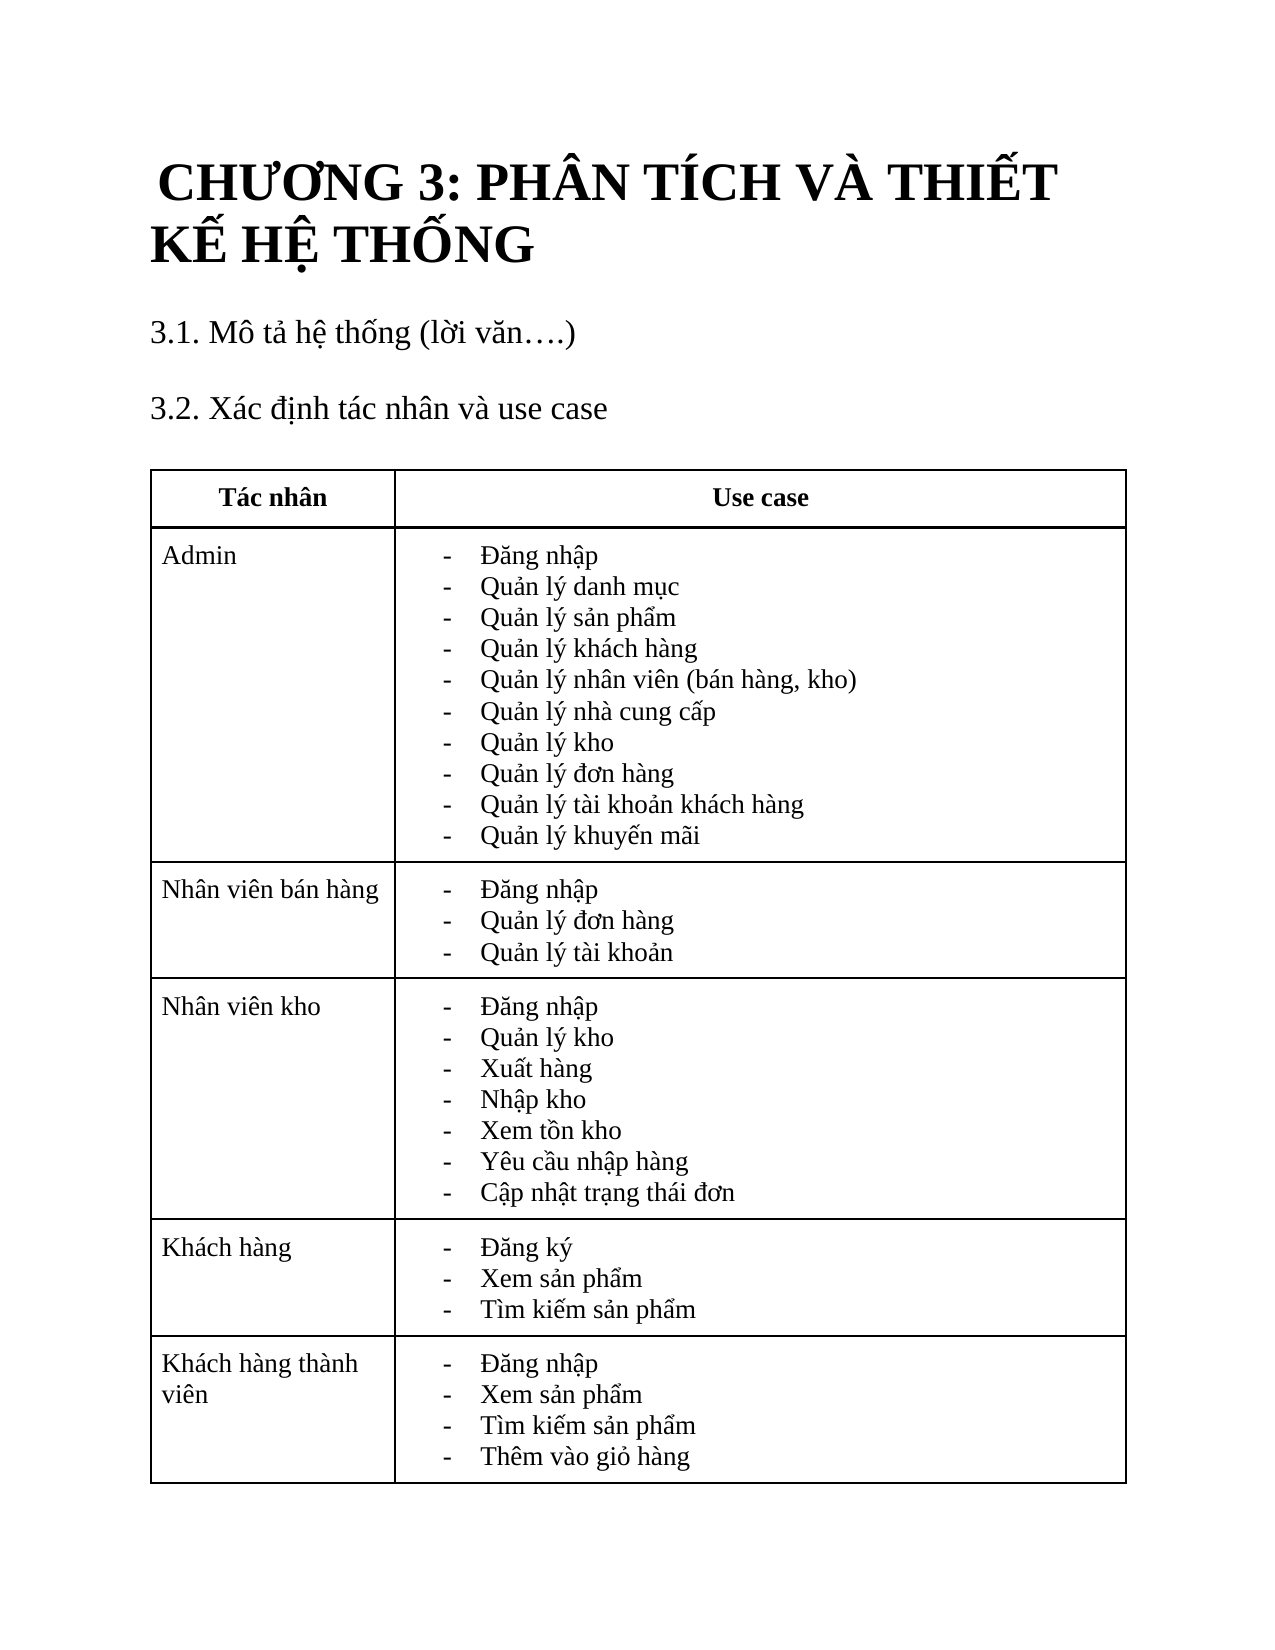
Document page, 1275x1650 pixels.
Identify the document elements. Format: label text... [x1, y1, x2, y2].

table_header Tác nhân [152, 471, 394, 526]
subtitle 3.1. Mô tả hệ thống (lời văn….) [150, 312, 1125, 350]
table_cell Khách hàng [152, 1220, 394, 1334]
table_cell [152, 1337, 394, 1482]
table_cell Đăng nhập Quản lý danh mục Quản lý sản phẩm Quản lý khách hàng Quản lý nhân viên (bán hàng, kho) Quản lý nhà cung cấp Quản lý kho Quản lý đơn hàng Quản lý tài khoản khách hàng Quản lý khuyến mãi [396, 529, 1125, 861]
table_cell Đăng ký Xem sản phẩm Tìm kiếm sản phẩm [396, 1220, 1125, 1334]
title CHƯƠNG 3: PHÂN TÍCH VÀ THIẾT KẾ HỆ THỐNG [150, 150, 1125, 274]
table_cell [396, 1337, 1125, 1482]
table_cell Nhân viên kho [152, 979, 394, 1218]
subtitle 3.2. Xác định tác nhân và use case [150, 388, 1125, 426]
table_header Use case [396, 471, 1125, 526]
table_cell Đăng nhập Quản lý kho Xuất hàng Nhập kho Xem tồn kho Yêu cầu nhập hàng Cập nhật trạng thái đơn [396, 979, 1125, 1218]
table_cell Đăng nhập Quản lý đơn hàng Quản lý tài khoản [396, 863, 1125, 977]
table_cell Nhân viên bán hàng [152, 863, 394, 977]
table_cell Admin [152, 529, 394, 861]
